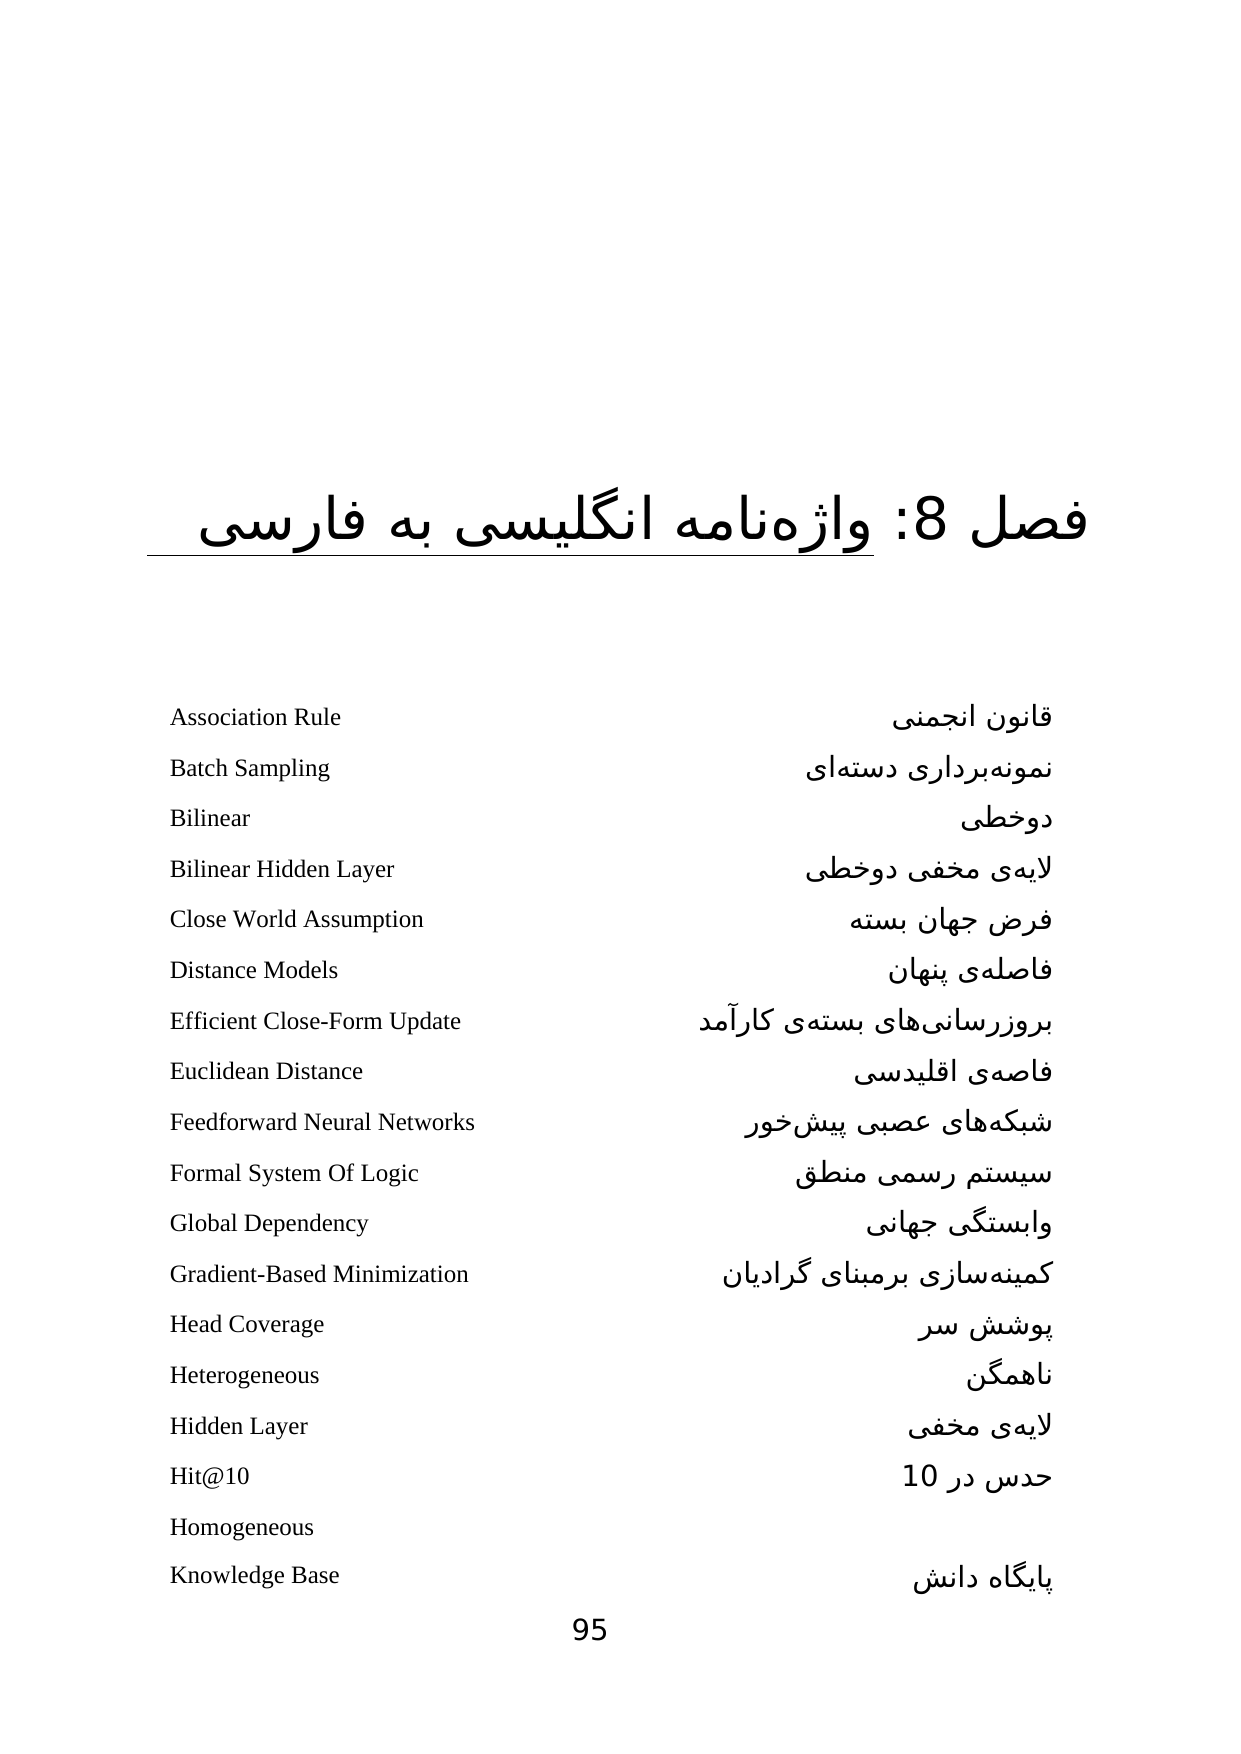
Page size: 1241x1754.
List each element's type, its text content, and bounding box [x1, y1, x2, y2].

table_header [965, 822, 987, 1229]
table_header [965, 773, 987, 828]
text واژه‌نامه انگلیسی به فارسی [147, 421, 874, 555]
table_header [965, 1227, 987, 1606]
table_header [147, 700, 965, 1606]
table_header [965, 700, 987, 781]
